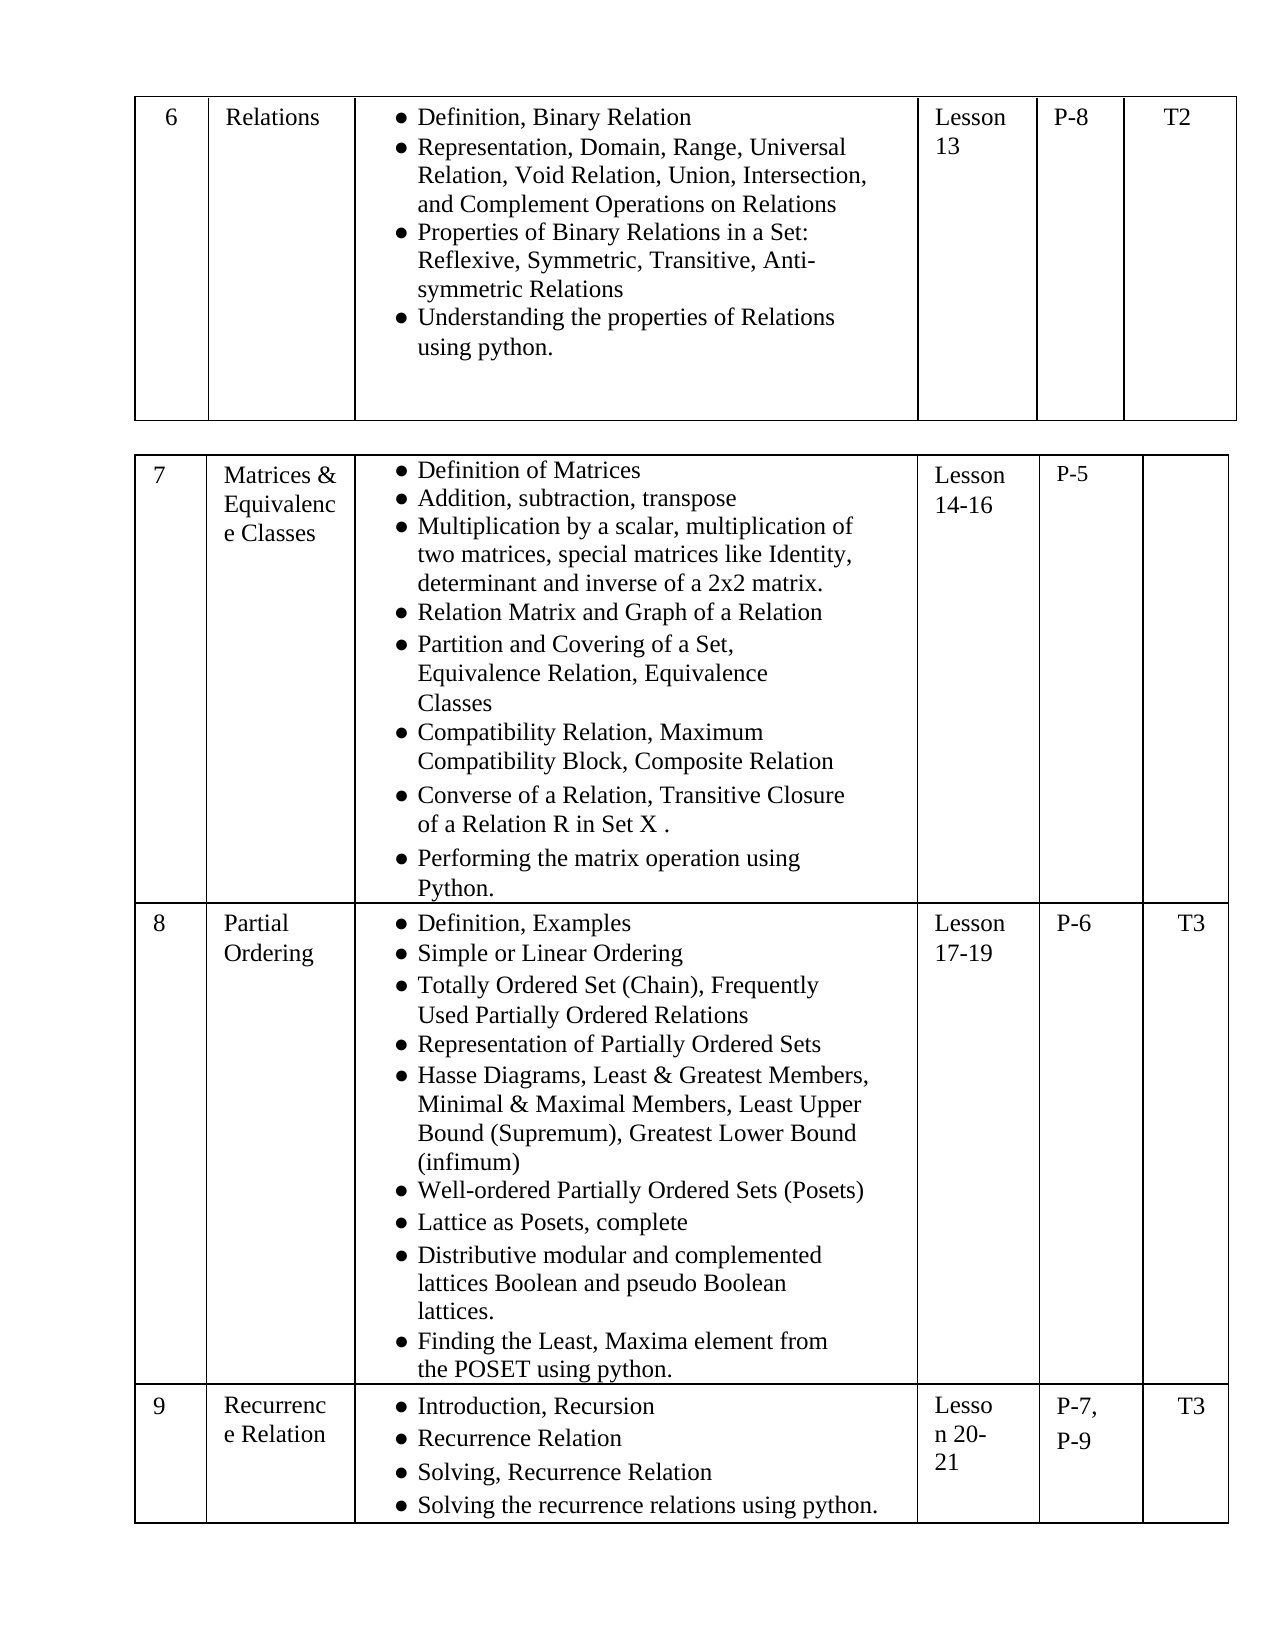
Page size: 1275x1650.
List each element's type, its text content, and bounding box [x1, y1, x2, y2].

table_cell 8 [136, 904, 206, 1383]
table_header Definition of Matrices Addition, subtraction, transpose Multiplication by a scalar, multiplication of two matrices, special matrices like Identity, determinant and inverse of a 2x2 matrix. Relation Matrix and Graph of a Relation Partition and Covering of a Set, Equivalence Relation, Equivalence Classes Compatibility Relation, Maximum Compatibility Block, Composite Relation Converse of a Relation, Transitive Closure of a Relation R in Set X . Performing the matrix operation using Python. [356, 456, 917, 902]
table_header [1144, 456, 1228, 902]
table_cell Relations [209, 97, 355, 419]
table_cell T3 [1144, 904, 1228, 1383]
table_cell Recurrence Relation [207, 1385, 354, 1522]
table_cell 6 [136, 97, 208, 419]
table_cell T3 [1144, 1385, 1228, 1522]
table_cell P-6 [1040, 904, 1142, 1383]
table_header Matrices & Equivalence Classes [207, 456, 354, 902]
table_header P-5 [1040, 456, 1142, 902]
table_cell T2 [1125, 97, 1236, 419]
table_cell P-8 [1038, 97, 1124, 419]
table_cell P-7, P-9 [1040, 1385, 1142, 1522]
table_cell Introduction, Recursion Recurrence Relation Solving, Recurrence Relation Solving the recurrence relations using python. [356, 1385, 917, 1522]
table_cell Lesson 13 [919, 97, 1037, 419]
table_cell Definition, Examples Simple or Linear Ordering Totally Ordered Set (Chain), Frequently Used Partially Ordered Relations Representation of Partially Ordered Sets Hasse Diagrams, Least & Greatest Members, Minimal & Maximal Members, Least Upper Bound (Supremum), Greatest Lower Bound (infimum) Well-ordered Partially Ordered Sets (Posets) Lattice as Posets, complete Distributive modular and complemented lattices Boolean and pseudo Boolean lattices. Finding the Least, Maxima element from the POSET using python. [356, 904, 917, 1383]
table_cell Partial Ordering [207, 904, 354, 1383]
table_cell 9 [136, 1385, 206, 1522]
table_header Lesson 14-16 [918, 456, 1039, 902]
table_header 7 [136, 456, 206, 902]
table_cell Lesson 17-19 [918, 904, 1039, 1383]
table_cell Lesson 20-21 [918, 1385, 1039, 1522]
table_cell Definition, Binary Relation Representation, Domain, Range, Universal Relation, Void Relation, Union, Intersection, and Complement Operations on Relations Properties of Binary Relations in a Set: Reflexive, Symmetric, Transitive, Anti-symmetric Relations Understanding the properties of Relations using python. [356, 97, 918, 419]
